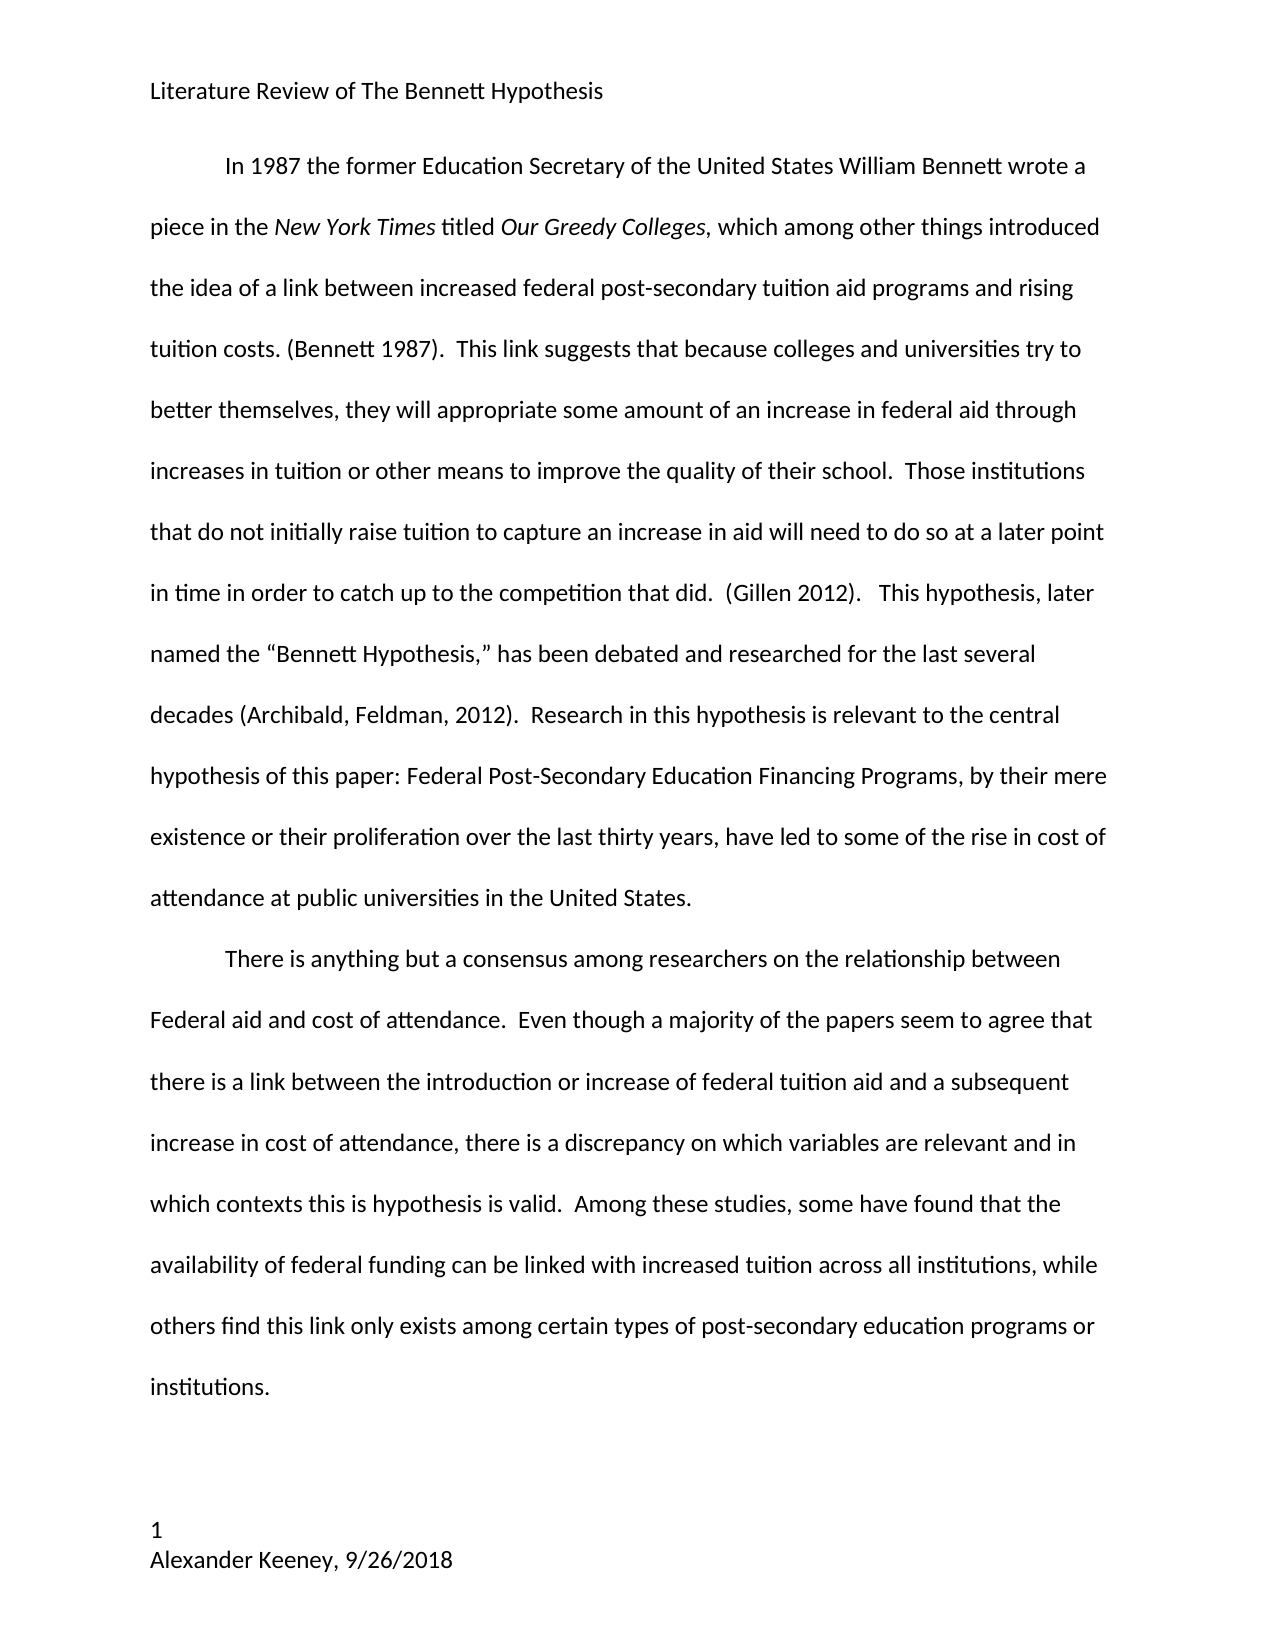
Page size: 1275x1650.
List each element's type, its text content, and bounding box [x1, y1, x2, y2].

text In 1987 the former Education Secretary of the United States William Bennett wrote a piece in the New York Times titled Our Greedy Colleges, which among other things introduced the idea of a link between increased federal post-secondary tuition aid programs and rising tuition costs. (Bennett 1987). This link suggests that because colleges and universities try to better themselves, they will appropriate some amount of an increase in federal aid through increases in tuition or other means to improve the quality of their school. Those institutions that do not initially raise tuition to capture an increase in aid will need to do so at a later point in time in order to catch up to the competition that did. (Gillen 2012). This hypothesis, later named the “Bennett Hypothesis,” has been debated and researched for the last several decades (Archibald, Feldman, 2012). Research in this hypothesis is relevant to the central hypothesis of this paper: Federal Post-Secondary Education Financing Programs, by their mere existence or their proliferation over the last thirty years, have led to some of the rise in cost of attendance at public universities in the United States. [150, 150, 1125, 913]
text There is anything but a consensus among researchers on the relationship between Federal aid and cost of attendance. Even though a majority of the papers seem to agree that there is a link between the introduction or increase of federal tuition aid and a subsequent increase in cost of attendance, there is a discrepancy on which variables are relevant and in which contexts this is hypothesis is valid. Among these studies, some have found that the availability of federal funding can be linked with increased tuition across all institutions, while others find this link only exists among certain types of post-secondary education programs or institutions. [150, 943, 1125, 1401]
